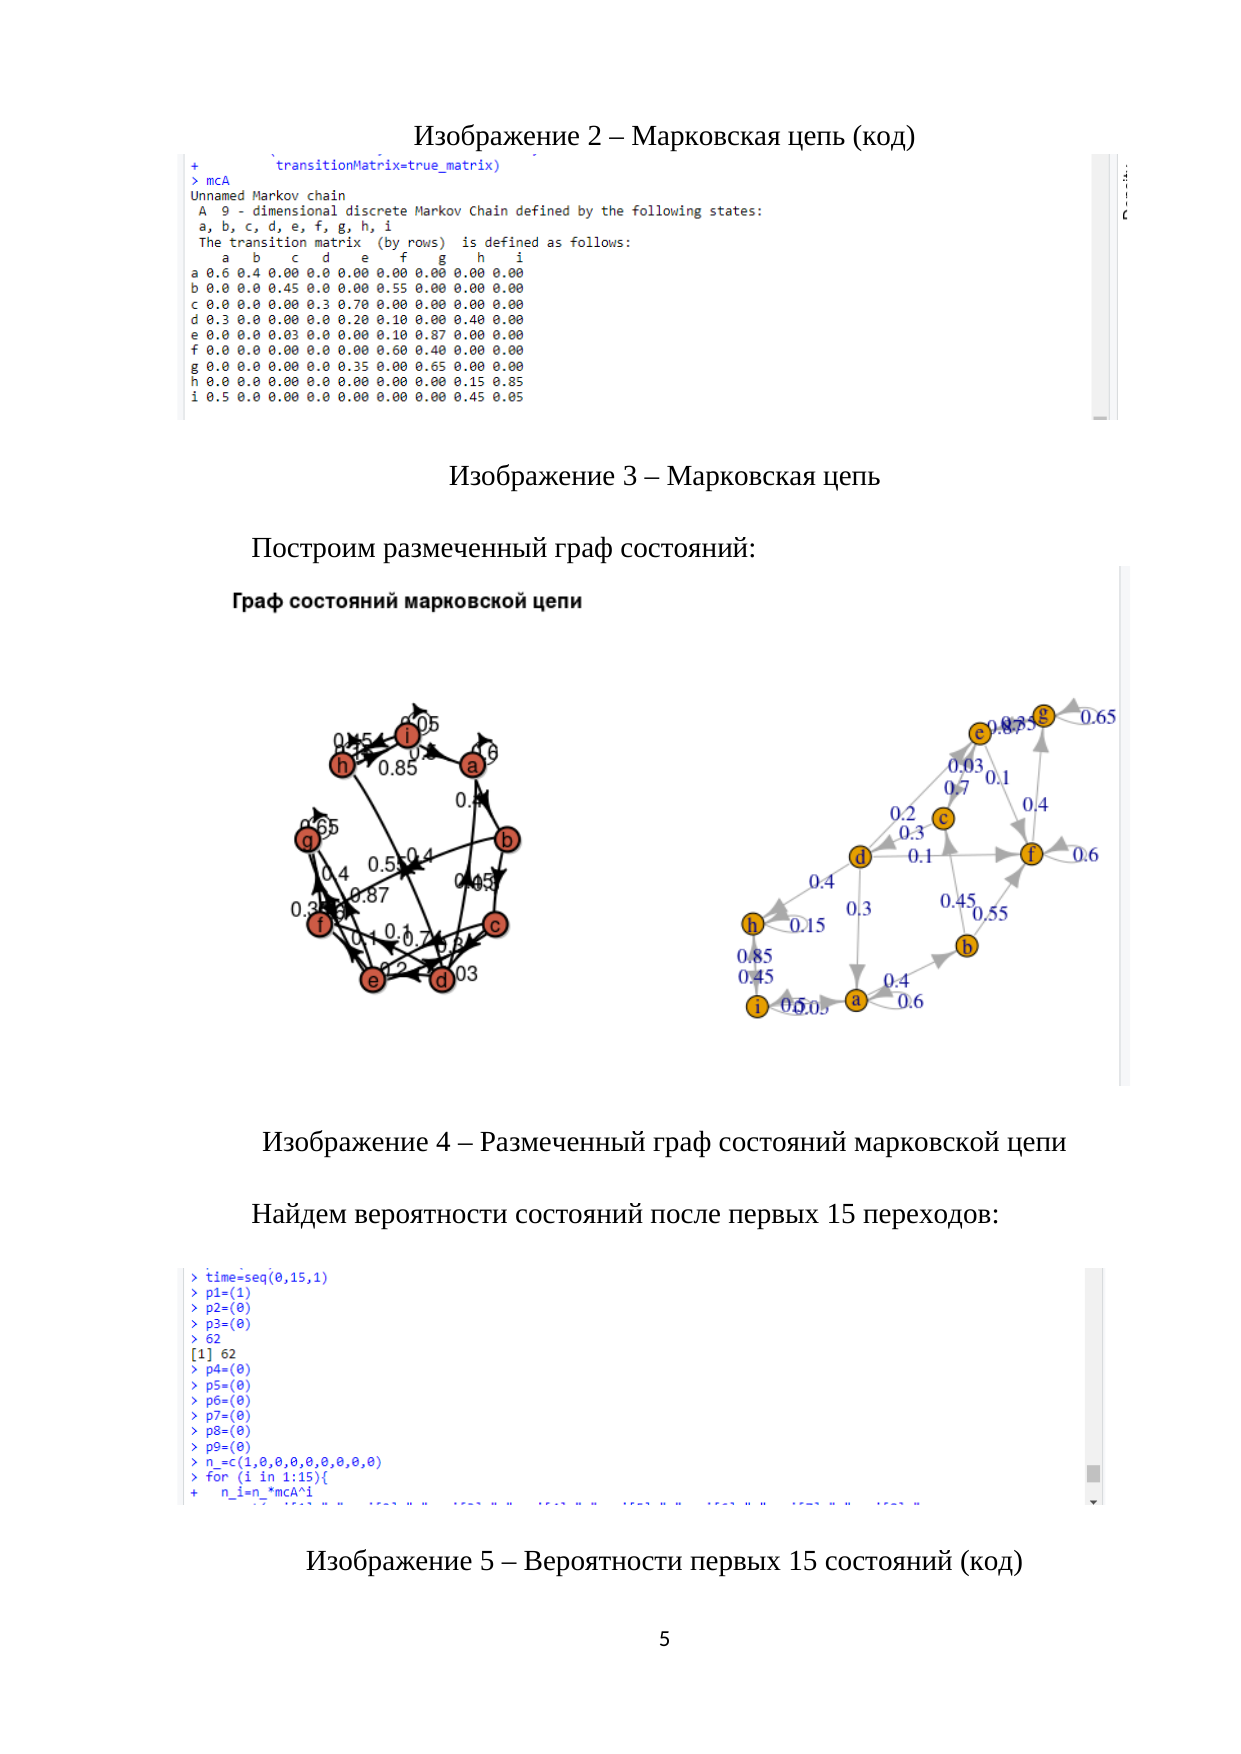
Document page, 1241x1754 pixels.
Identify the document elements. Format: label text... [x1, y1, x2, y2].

picture [177, 1268, 1106, 1505]
text Изображение 4 – Размеченный граф состояний марковской цепи [177, 1124, 1152, 1157]
text Найдем вероятности состояний после первых 15 переходов: [177, 1196, 1152, 1229]
text Изображение 3 – Марковская цепь [177, 458, 1152, 492]
text Изображение 2 – Марковская цепь (код) [177, 118, 1152, 152]
text Построим размеченный граф состояний: [177, 531, 1152, 564]
picture [177, 566, 1131, 1086]
text Изображение 5 – Вероятности первых 15 состояний (код) [177, 1543, 1152, 1576]
picture [177, 154, 1128, 420]
